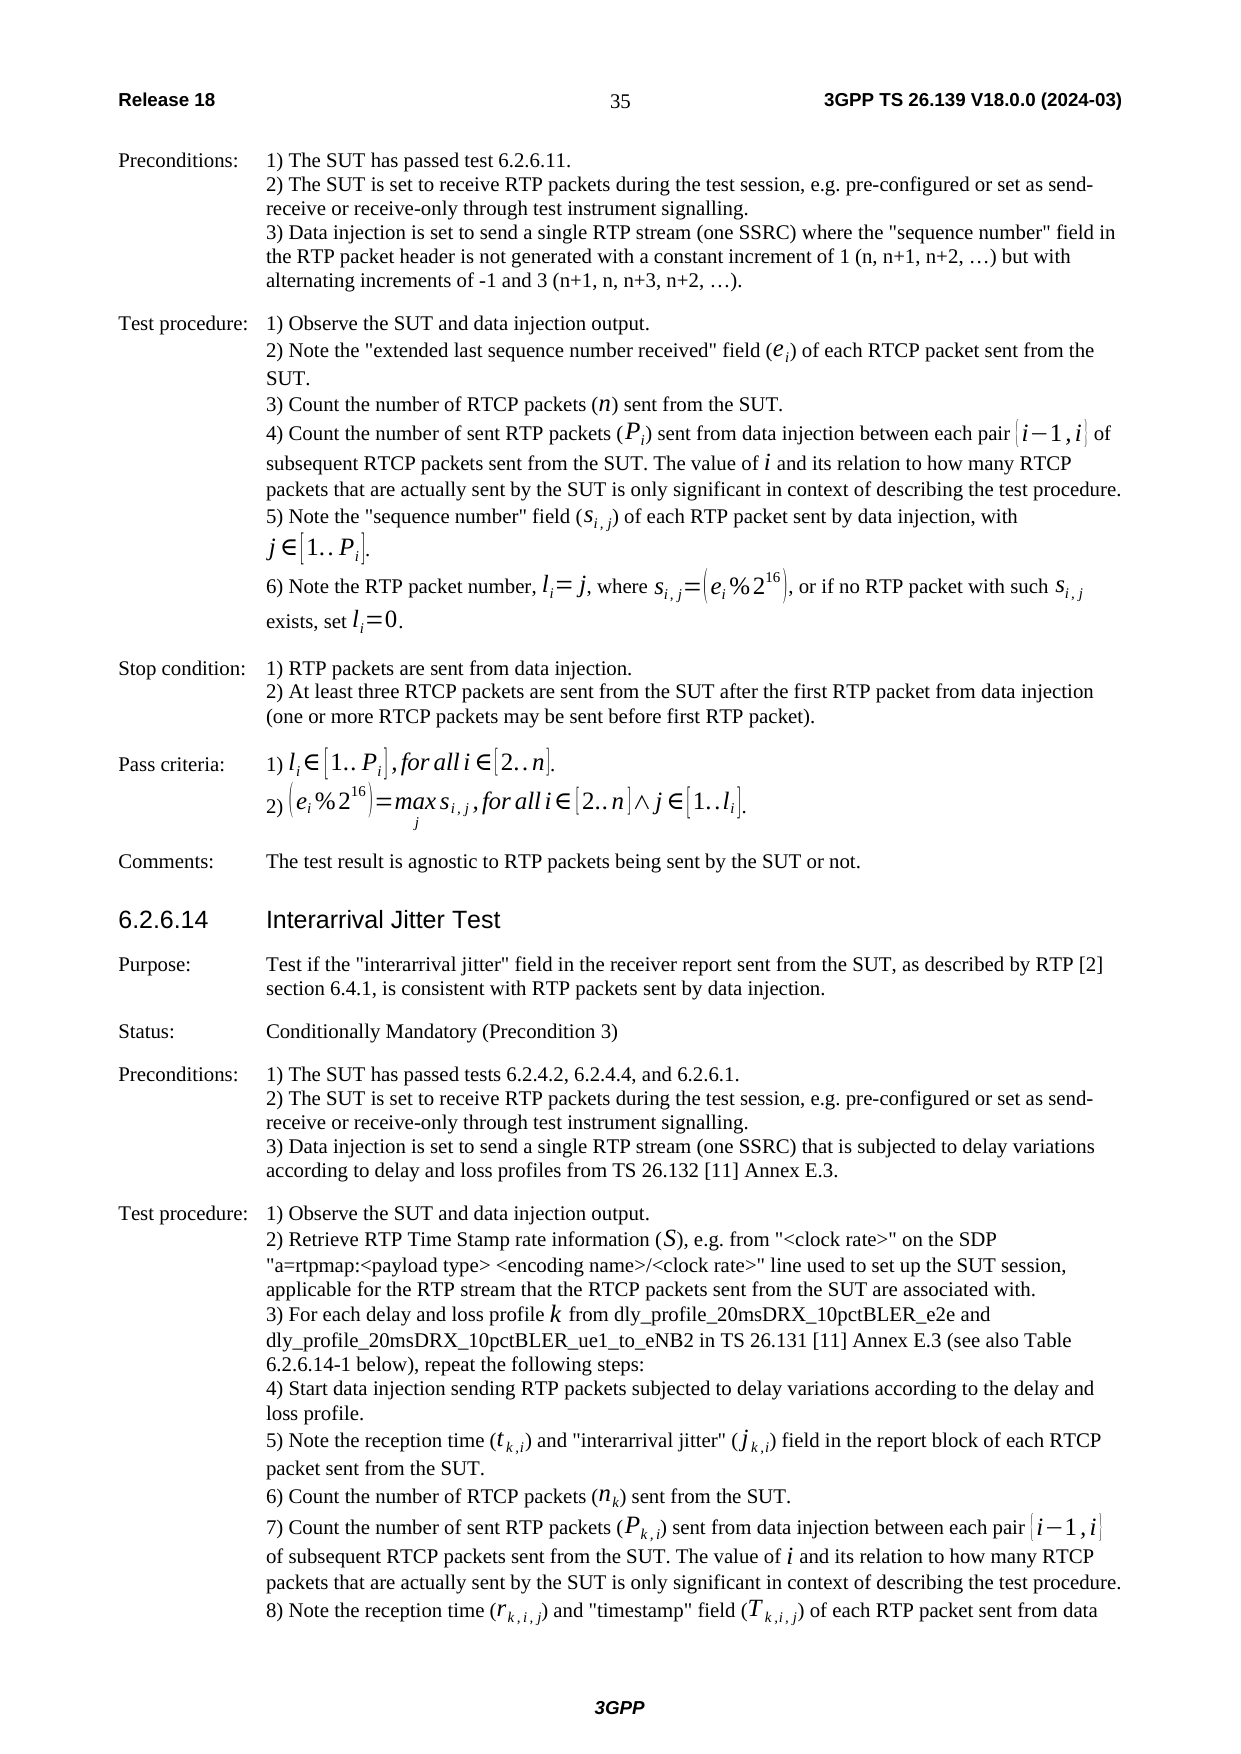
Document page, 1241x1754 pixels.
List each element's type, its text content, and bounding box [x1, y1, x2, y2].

text Preconditions: 1) The SUT has passed tests 6.2.4.2, 6.2.4.4, and 6.2.6.1. 2) The SUT is set to receive RTP packets during the test session, e.g. pre-configured or set as send-receive or receive-only through test instrument signalling. 3) Data injection is set to send a single RTP stream (one SSRC) that is subjected to delay variations according to delay and loss profiles from TS 26.132 [11] Annex E.3. [118, 1062, 1122, 1182]
text Stop condition: 1) RTP packets are sent from data injection. 2) At least three RTCP packets are sent from the SUT after the first RTP packet from data injection (one or more RTCP packets may be sent before first RTP packet). [118, 655, 1122, 728]
text Test procedure: 1) Observe the SUT and data injection output. 2) Note the "extended last sequence number received" field () of each RTCP packet sent from the SUT. 3) Count the number of RTCP packets () sent from the SUT. 4) Count the number of sent RTP packets () sent from data injection between each pair of subsequent RTCP packets sent from the SUT. The value of and its relation to how many RTCP packets that are actually sent by the SUT is only significant in context of describing the test procedure. 5) Note the "sequence number" field () of each RTP packet sent by data injection, with . 6) Note the RTP packet number, , where , or if no RTP packet with such exists, set . [118, 311, 1122, 637]
subtitle 6.2.6.14 Interarrival Jitter Test [118, 904, 1122, 933]
text Preconditions: 1) The SUT has passed test 6.2.6.11. 2) The SUT is set to receive RTP packets during the test session, e.g. pre-configured or set as send-receive or receive-only through test instrument signalling. 3) Data injection is set to send a single RTP stream (one SSRC) where the "sequence number" field in the RTP packet header is not generated with a constant increment of 1 (n, n+1, n+2, …) but with alternating increments of -1 and 3 (n+1, n, n+3, n+2, …). [118, 147, 1122, 292]
text Comments: The test result is agnostic to RTP packets being sent by the SUT or not. [118, 849, 1122, 873]
text Status: Conditionally Mandatory (Precondition 3) [118, 1019, 1122, 1043]
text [118, 1201, 1122, 1626]
text Purpose: Test if the "interarrival jitter" field in the receiver report sent from the SUT, as described by RTP [2] section 6.4.1, is consistent with RTP packets sent by data injection. [118, 952, 1122, 1000]
text Pass criteria: 1) . 2) . [118, 746, 1122, 831]
